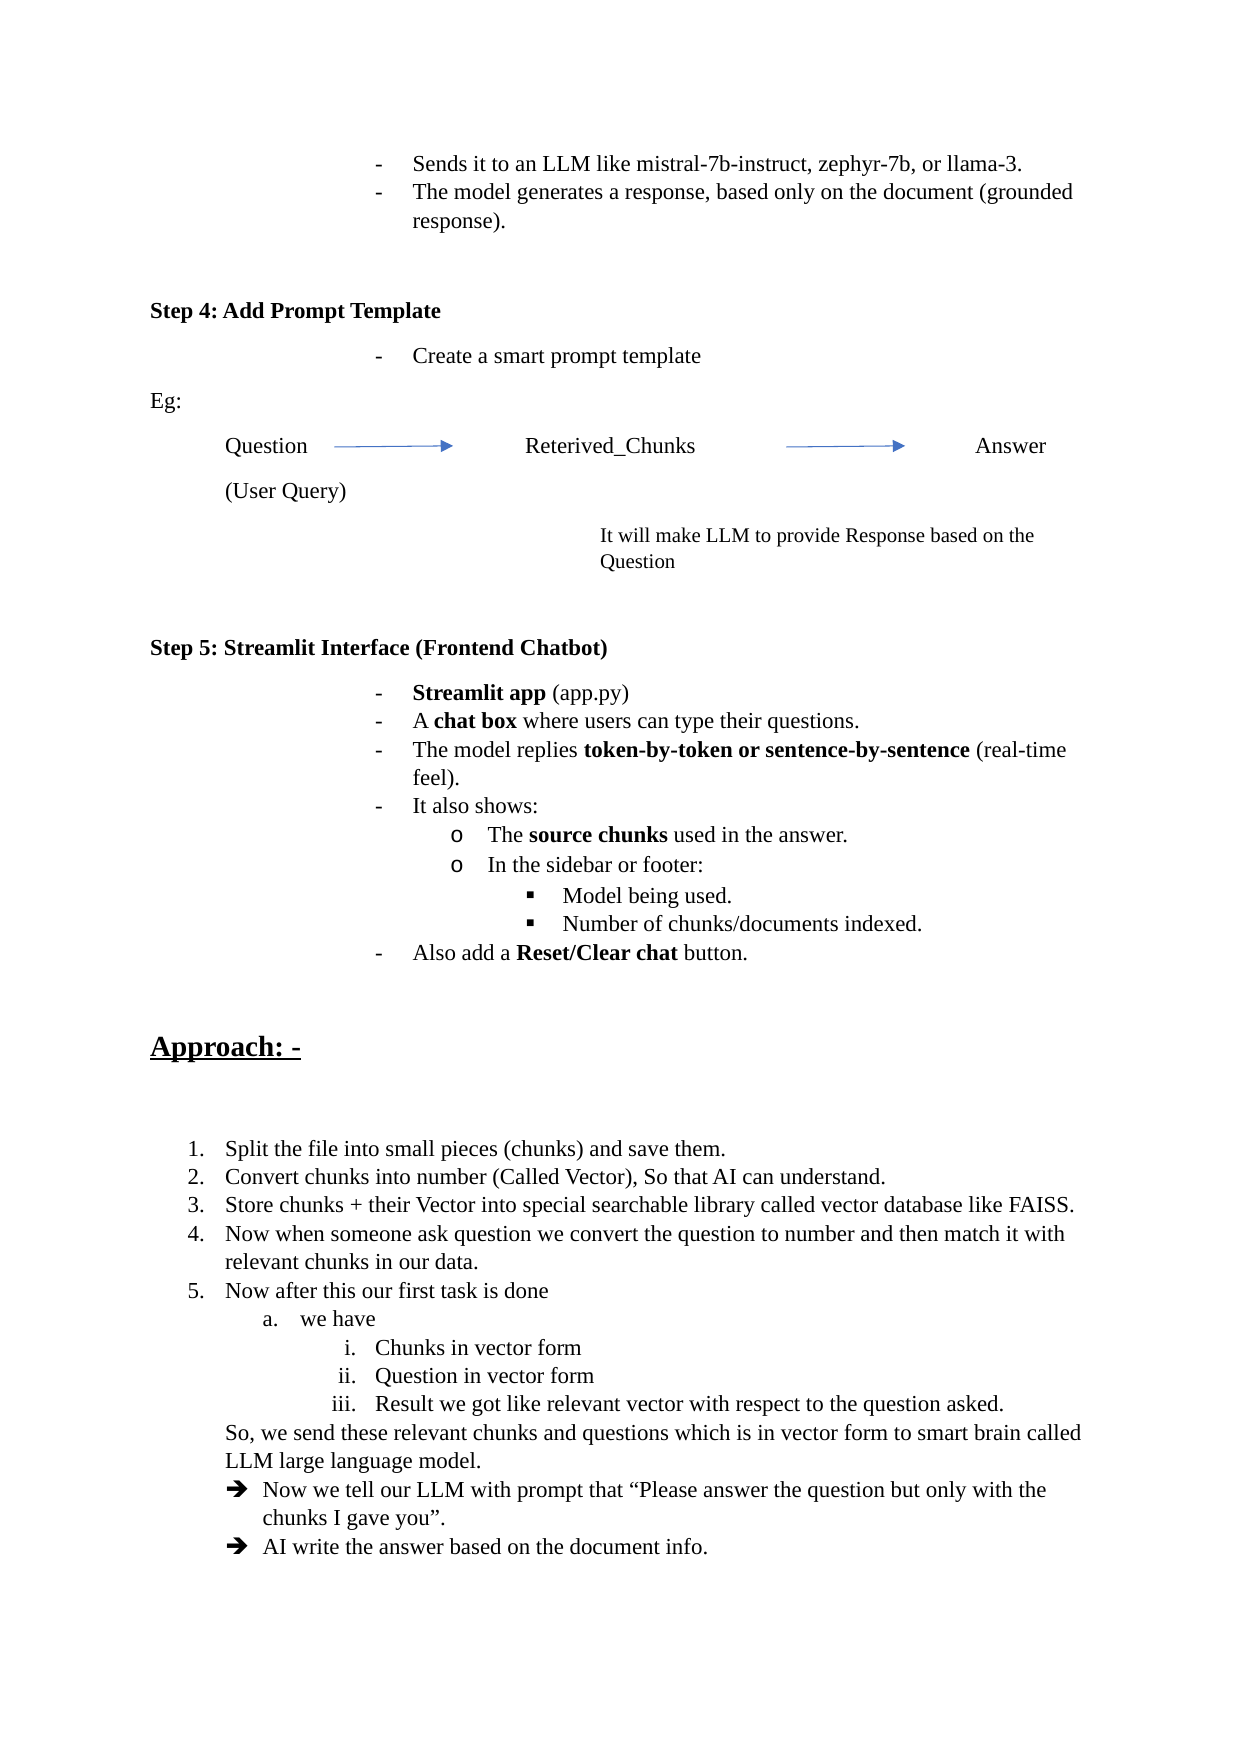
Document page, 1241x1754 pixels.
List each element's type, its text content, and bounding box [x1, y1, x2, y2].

list Store chunks + their Vector into special searchable library called vector database like FAISS. [187, 1191, 1090, 1218]
list Question in vector form [356, 1362, 1090, 1388]
list Chunks in vector form [356, 1334, 1090, 1360]
text Step 5: Streamlit Interface (Frontend Chatbot) [150, 634, 1090, 660]
list Split the file into small pieces (chunks) and save them. [187, 1134, 1090, 1161]
list The model replies token-by-token or sentence-by-sentence (real-time feel). [375, 736, 1090, 791]
list we have [262, 1305, 1090, 1332]
text Approach: - [150, 1029, 1090, 1062]
list The source chunks used in the answer. [450, 821, 1090, 849]
list It also shows: [375, 793, 1090, 819]
list So, we send these relevant chunks and questions which is in vector form to smart brain called LLM large language model. [225, 1419, 1090, 1474]
text Question Reterived_Chunks Answer [150, 432, 1090, 459]
list Create a smart prompt template [375, 342, 1090, 368]
list Also add a Reset/Clear chat button. [375, 939, 1090, 965]
text Eg: [150, 387, 1090, 414]
list Now when someone ask question we convert the question to number and then match it with relevant chunks in our data. [187, 1220, 1090, 1275]
list Streamlit app (app.py) [375, 679, 1090, 705]
list Model being used. [525, 882, 1090, 908]
list Result we got like relevant vector with respect to the question asked. [356, 1391, 1090, 1417]
list Now after this our first task is done [187, 1277, 1090, 1303]
list A chat box where users can type their questions. [375, 707, 1090, 734]
list Now we tell our LLM with prompt that “Please answer the question but only with the chunks I gave you”. [225, 1476, 1090, 1531]
text It will make LLM to provide Response based on the Question [600, 523, 1090, 573]
list In the sidebar or footer: [450, 851, 1090, 880]
text (User Query) [150, 477, 1090, 504]
text Step 4: Add Prompt Template [150, 297, 1090, 323]
list The model generates a response, based only on the document (grounded response). [375, 178, 1090, 233]
list Sends it to an LLM like mistral-7b-instruct, zephyr-7b, or llama-3. [375, 150, 1090, 176]
list Convert chunks into number (Called Vector), So that AI can understand. [187, 1163, 1090, 1189]
list AI write the answer based on the document info. [225, 1533, 1090, 1559]
list Number of chunks/documents indexed. [525, 910, 1090, 937]
